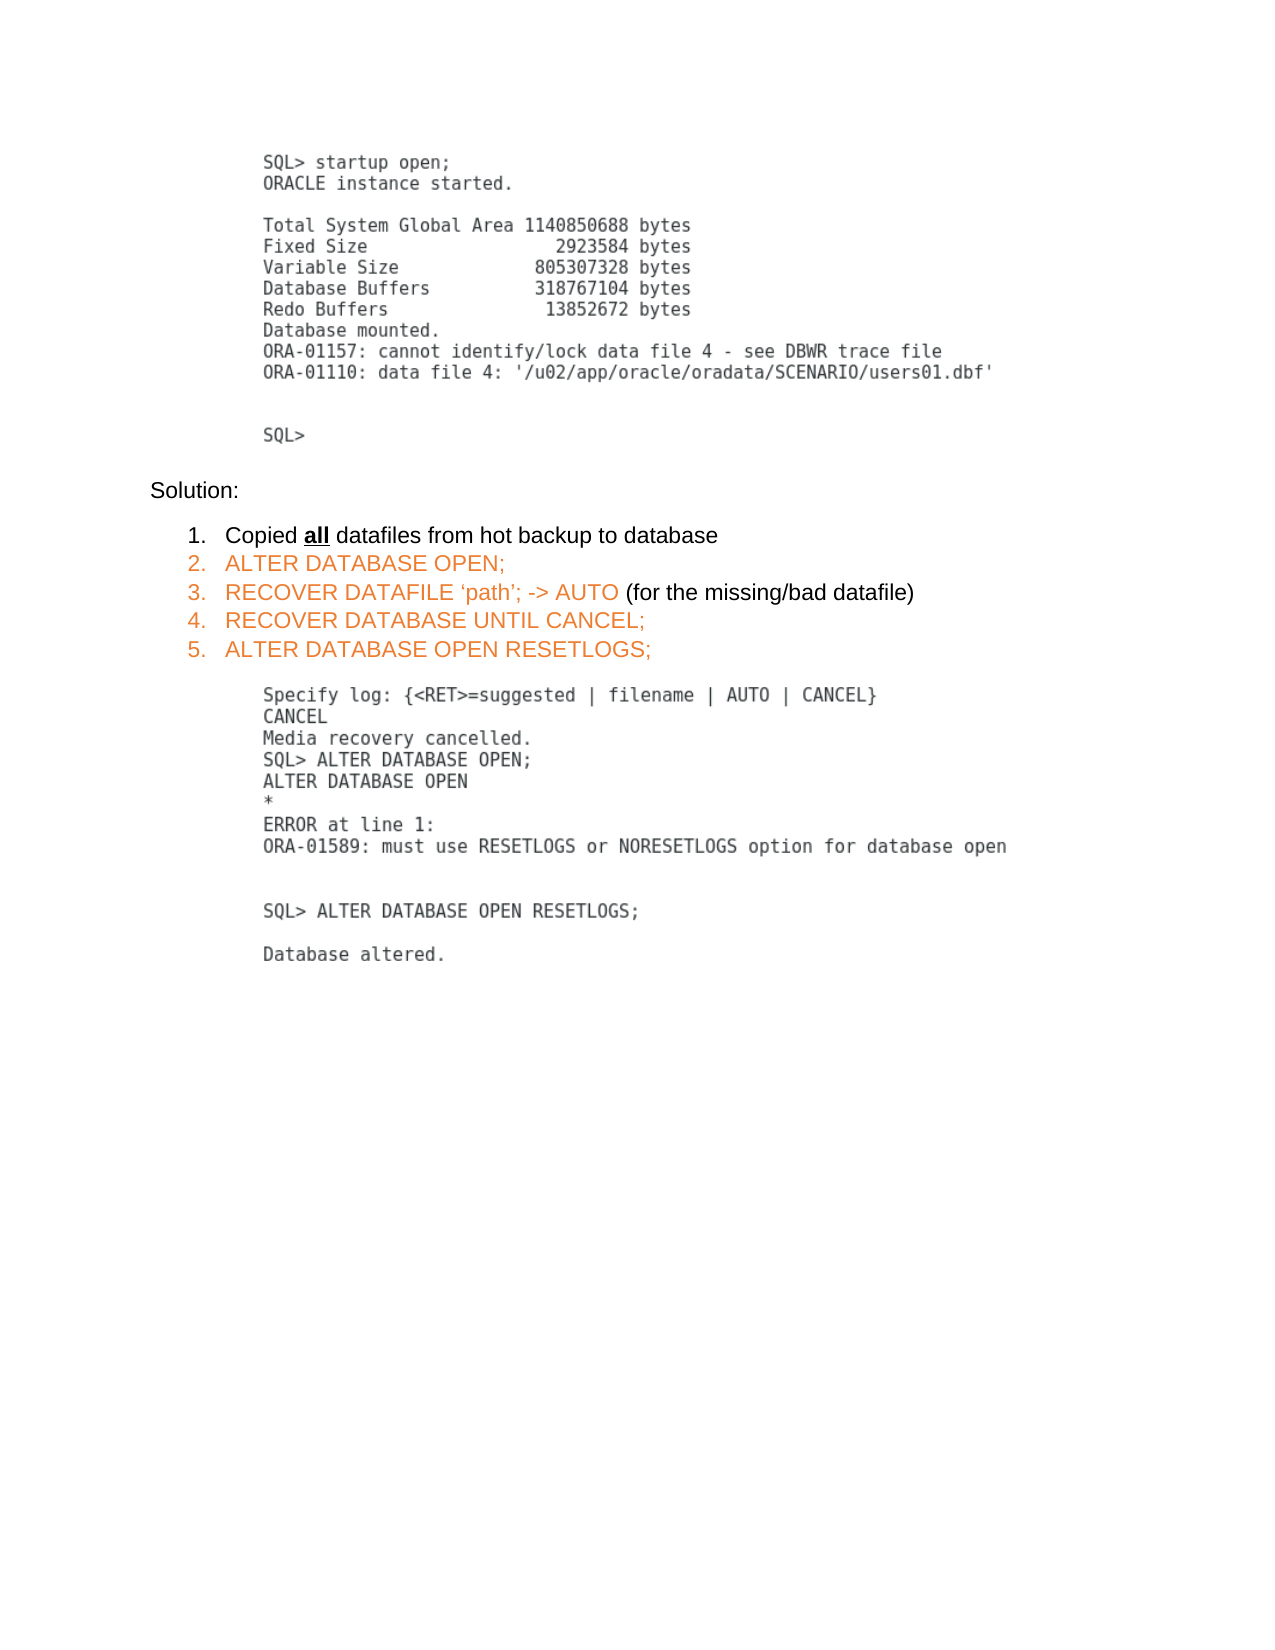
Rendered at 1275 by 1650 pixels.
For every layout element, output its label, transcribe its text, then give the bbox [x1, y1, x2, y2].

picture [262, 150, 1013, 458]
list RECOVER DATAFILE ‘path’; -> AUTO (for the missing/bad datafile) [187, 579, 1125, 605]
list RECOVER DATABASE UNTIL CANCEL; [187, 607, 1125, 633]
picture [262, 680, 1013, 967]
text Solution: [150, 477, 1125, 503]
list ALTER DATABASE OPEN RESETLOGS; [187, 636, 1125, 662]
list Copied all datafiles from hot backup to database [187, 522, 1125, 548]
list ALTER DATABASE OPEN; [187, 550, 1125, 577]
